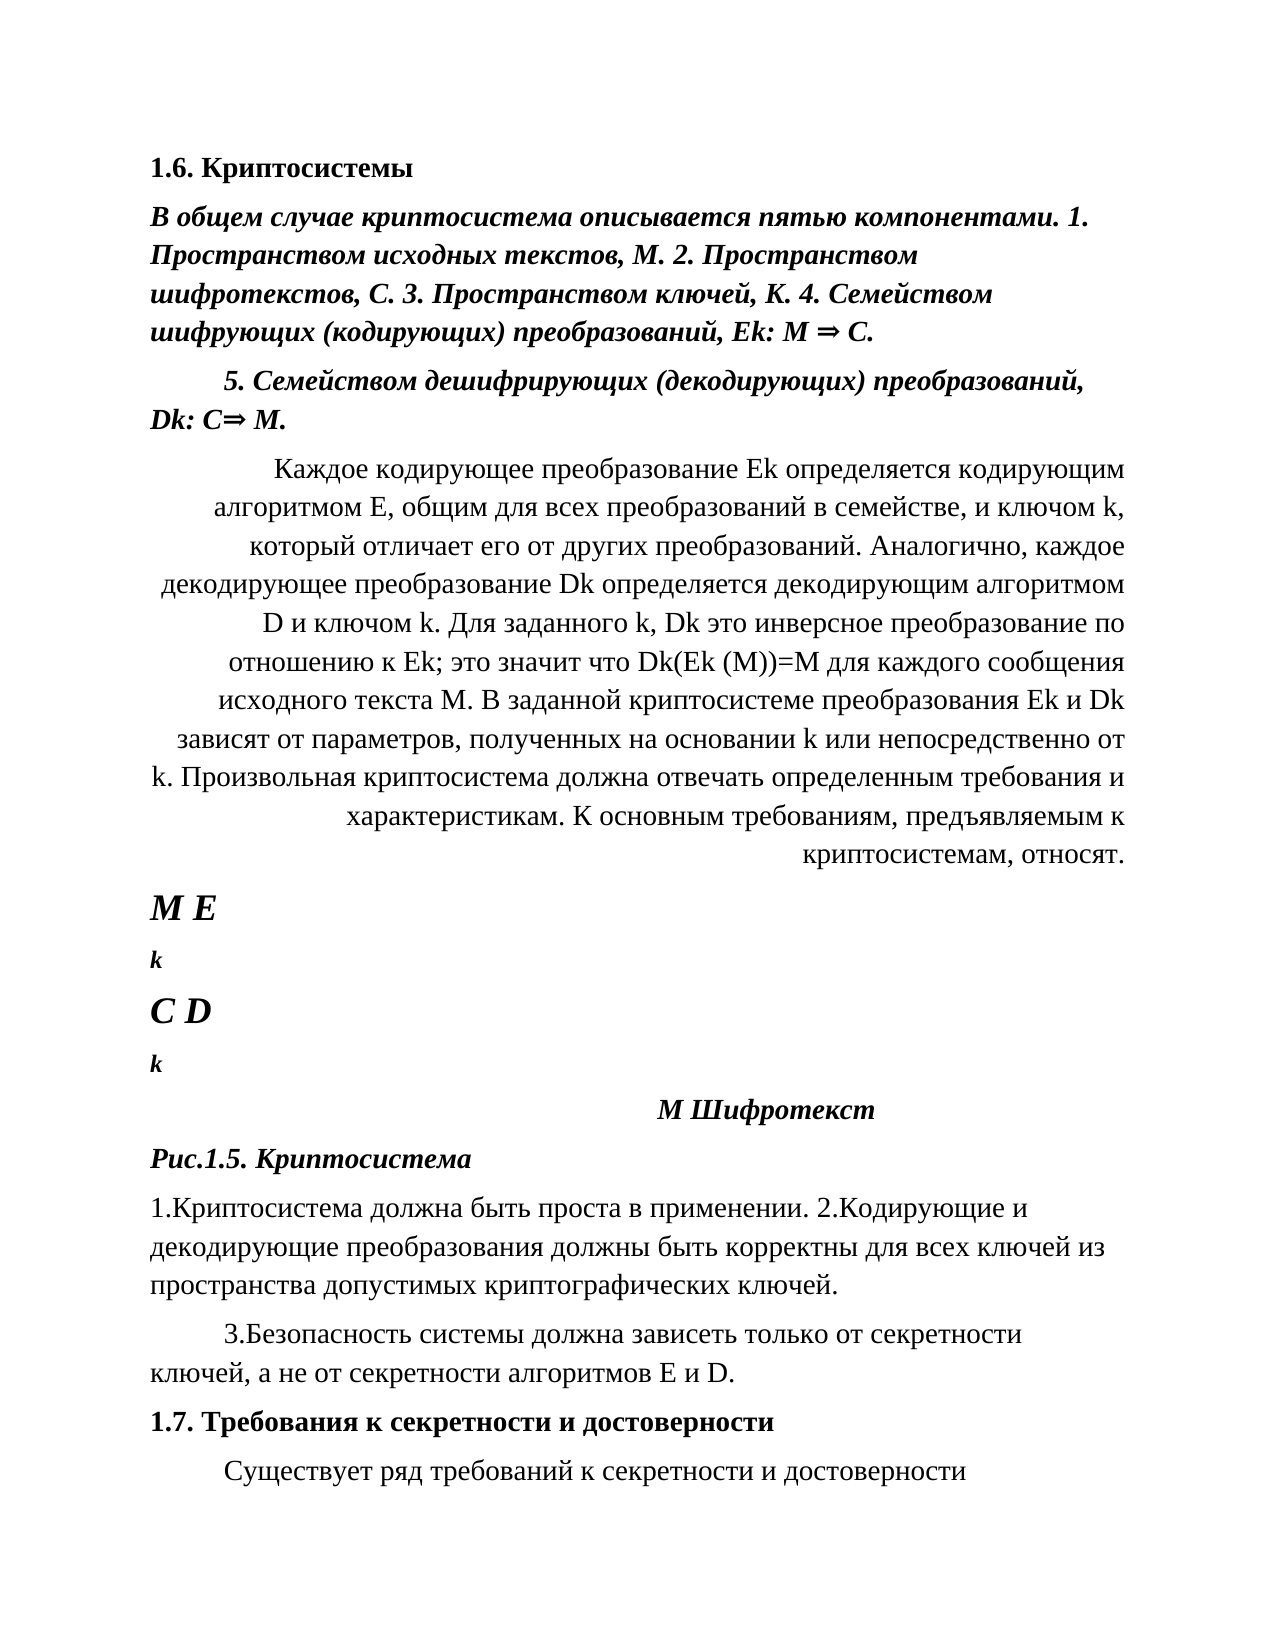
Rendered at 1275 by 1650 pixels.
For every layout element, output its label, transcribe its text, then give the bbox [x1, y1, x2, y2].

text C D [150, 989, 1125, 1032]
text k [150, 945, 1125, 974]
text M E [150, 885, 1125, 928]
text Рис.1.5. Криптосистема [150, 1141, 1125, 1175]
text 3.Безопасность системы должна зависеть только от секретности ключей, а не от секретности алгоритмов E и D. [150, 1316, 1125, 1388]
text Каждое кодирующее преобразование Ek определяется кодирующим алгоритмом E, общим для всех преобразований в семействе, и ключом k, который отличает его от других преобразований. Аналогично, каждое декодирующее преобразование Dk определяется декодирующим алгоритмом D и ключом k. Для заданного k, Dk это инверсное преобразование по отношению к Ek; это значит что Dk(Ek (M))=M для каждого сообщения исходного текста M. В заданной криптосистеме преобразования Ek и Dk зависят от параметров, полученных на основании k или непосредственно от k. Произвольная криптосистема должна отвечать определенным требования и характеристикам. К основным требованиям, предъявляемым к криптосистемам, относят. [150, 451, 1125, 870]
text В общем случае криптосистема описывается пятью компонентами. 1. Пространством исходных текстов, M. 2. Пространством шифротекстов, C. 3. Пространством ключей, K. 4. Семейством шифрующих (кодирующих) преобразований, Ek: M ⇒ C. [150, 199, 1125, 348]
text M Шифротекст [150, 1092, 1125, 1126]
text 5. Семейством дешифрирующих (декодирующих) преобразований, Dk: C⇒ M. [150, 363, 1125, 436]
text 1.Криптосистема должна быть проста в применении. 2.Кодирующие и декодирующие преобразования должны быть корректны для всех ключей из пространства допустимых криптографических ключей. [150, 1190, 1125, 1301]
text 1.7. Требования к секретности и достоверности [150, 1404, 1125, 1437]
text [150, 1453, 1125, 1486]
text 1.6. Криптосистемы [150, 150, 1125, 183]
text k [150, 1049, 1125, 1078]
